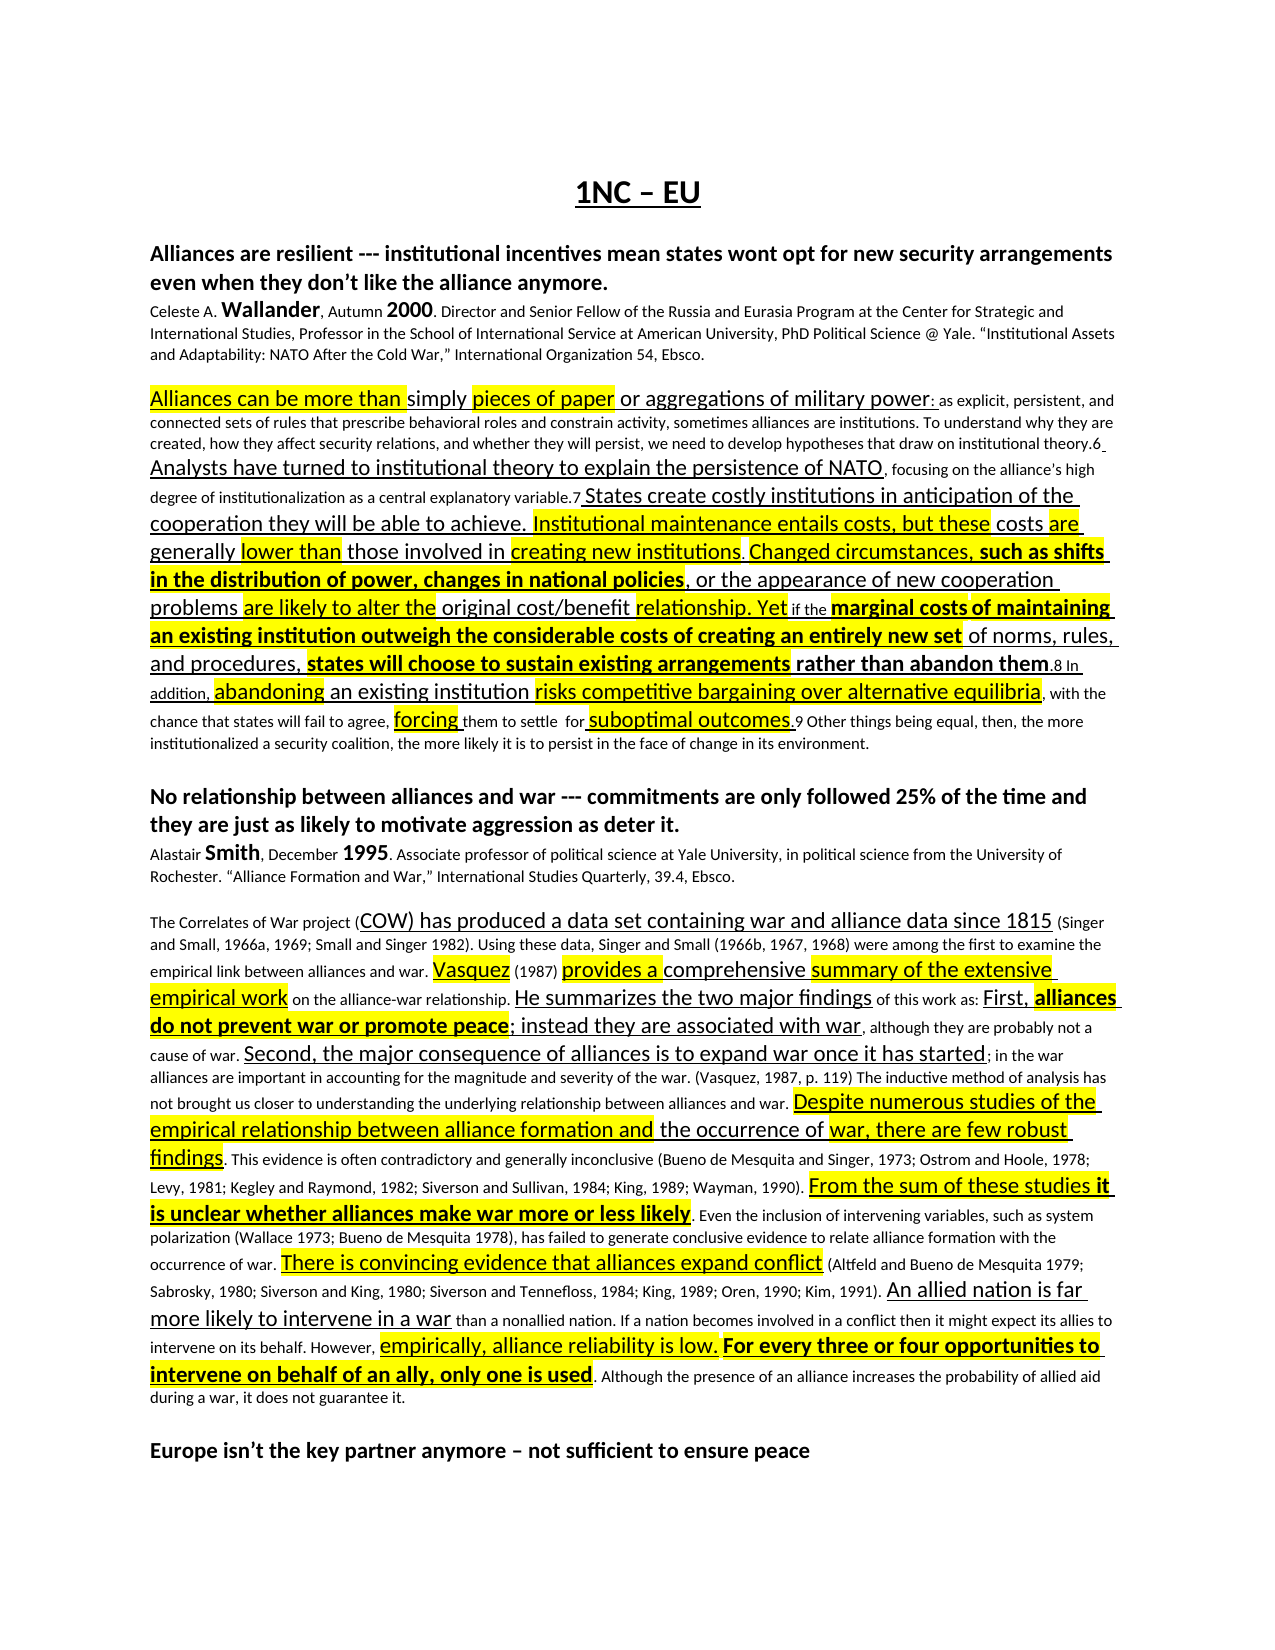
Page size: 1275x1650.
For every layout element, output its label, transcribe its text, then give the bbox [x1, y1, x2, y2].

text The Correlates of War project (COW) has produced a data set containing war and alliance data since 1815 (Singer and Small, 1966a, 1969; Small and Singer 1982). Using these data, Singer and Small (1966b, 1967, 1968) were among the first to examine the empirical link between alliances and war. Vasquez (1987) provides a comprehensive summary of the extensive empirical work on the alliance-war relationship. He summarizes the two major findings of this work as: First, alliances do not prevent war or promote peace; instead they are associated with war, although they are probably not a cause of war. Second, the major consequence of alliances is to expand war once it has started; in the war alliances are important in accounting for the magnitude and severity of the war. (Vasquez, 1987, p. 119) The inductive method of analysis has not brought us closer to understanding the underlying relationship between alliances and war. Despite numerous studies of the empirical relationship between alliance formation and the occurrence of war, there are few robust findings. This evidence is often contradictory and generally inconclusive (Bueno de Mesquita and Singer, 1973; Ostrom and Hoole, 1978; Levy, 1981; Kegley and Raymond, 1982; Siverson and Sullivan, 1984; King, 1989; Wayman, 1990). From the sum of these studies it is unclear whether alliances make war more or less likely. Even the inclusion of intervening variables, such as system polarization (Wallace 1973; Bueno de Mesquita 1978), has failed to generate conclusive evidence to relate alliance formation with the occurrence of war. There is convincing evidence that alliances expand conflict (Altfeld and Bueno de Mesquita 1979; Sabrosky, 1980; Siverson and King, 1980; Siverson and Tennefloss, 1984; King, 1989; Oren, 1990; Kim, 1991). An allied nation is far more likely to intervene in a war than a nonallied nation. If a nation becomes involved in a conflict then it might expect its allies to intervene on its behalf. However, empirically, alliance reliability is low. For every three or four opportunities to intervene on behalf of an ally, only one is used. Although the presence of an alliance increases the probability of allied aid during a war, it does not guarantee it. [150, 906, 1125, 1408]
text Celeste A. Wallander, Autumn 2000. Director and Senior Fellow of the Russia and Eurasia Program at the Center for Strategic and International Studies, Professor in the School of International Service at American University, PhD Political Science @ Yale. “Institutional Assets and Adaptability: NATO After the Cold War,” International Organization 54, Ebsco. [150, 296, 1125, 364]
text Europe isn’t the key partner anymore – not sufficient to ensure peace [150, 1436, 1125, 1464]
text Alastair Smith, December 1995. Associate professor of political science at Yale University, in political science from the University of Rochester. “Alliance Formation and War,” International Studies Quarterly, 39.4, Ebsco. [150, 838, 1125, 886]
text Alliances can be more than simply pieces of paper or aggregations of military power: as explicit, persistent, and connected sets of rules that prescribe behavioral roles and constrain activity, sometimes alliances are institutions. To understand why they are created, how they affect security relations, and whether they will persist, we need to develop hypotheses that draw on institutional theory.6 Analysts have turned to institutional theory to explain the persistence of NATO, focusing on the alliance’s high degree of institutionalization as a central explanatory variable.7 States create costly institutions in anticipation of the cooperation they will be able to achieve. Institutional maintenance entails costs, but these costs are generally lower than those involved in creating new institutions. Changed circumstances, such as shifts in the distribution of power, changes in national policies, or the appearance of new cooperation problems are likely to alter the original cost/benefit relationship. Yet if the marginal costs of maintaining an existing institution outweigh the considerable costs of creating an entirely new set of norms, rules, and procedures, states will choose to sustain existing arrangements rather than abandon them.8 In addition, abandoning an existing institution risks competitive bargaining over alternative equilibria, with the chance that states will fail to agree, forcing them to settle for suboptimal outcomes.9 Other things being equal, then, the more institutionalized a security coalition, the more likely it is to persist in the face of change in its environment. [150, 384, 1125, 754]
text Alliances are resilient --- institutional incentives mean states wont opt for new security arrangements even when they don’t like the alliance anymore. [150, 239, 1125, 296]
subtitle 1NC – EU [150, 171, 1125, 212]
text No relationship between alliances and war --- commitments are only followed 25% of the time and they are just as likely to motivate aggression as deter it. [150, 782, 1125, 838]
